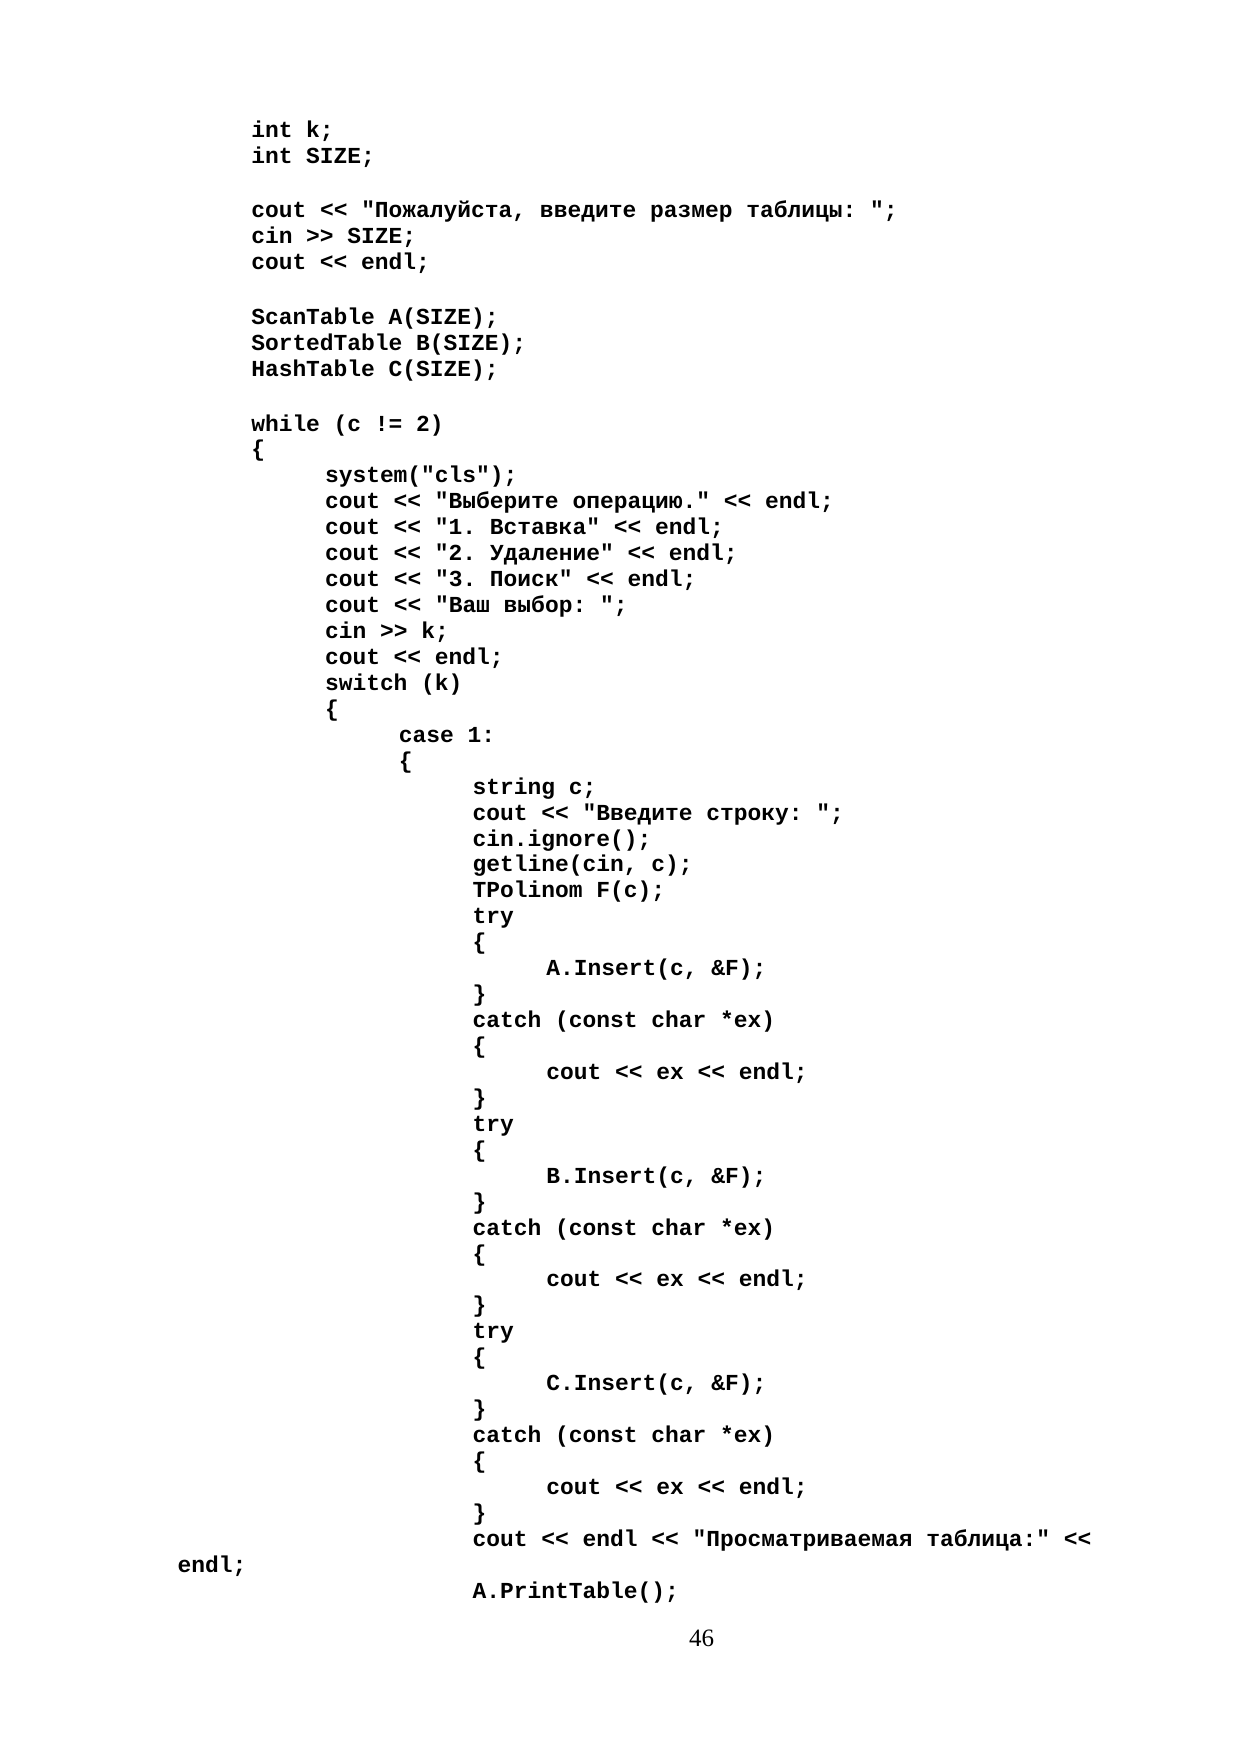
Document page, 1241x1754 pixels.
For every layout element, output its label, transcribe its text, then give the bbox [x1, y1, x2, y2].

text catch (const char *ex) [177, 1008, 1152, 1034]
text cout << ex << endl; [177, 1475, 1152, 1501]
text cout << endl; [177, 251, 1152, 277]
text cin.ignore(); [177, 827, 1152, 853]
text cout << "2. Удаление" << endl; [177, 542, 1152, 567]
text int SIZE; [177, 144, 1152, 170]
text while (c != 2) [177, 412, 1152, 438]
text B.Insert(c, &F); [177, 1164, 1152, 1190]
text } [177, 982, 1152, 1008]
text { [177, 1034, 1152, 1060]
text { [177, 931, 1152, 957]
text TPolinom F(c); [177, 879, 1152, 905]
text { [177, 438, 1152, 464]
text cout << ex << endl; [177, 1268, 1152, 1294]
text { [177, 1346, 1152, 1372]
text switch (k) [177, 671, 1152, 697]
text } [177, 1397, 1152, 1423]
text system("cls"); [177, 464, 1152, 490]
text cout << "Пожалуйста, введите размер таблицы: "; [177, 199, 1152, 225]
text cout << "1. Вставка" << endl; [177, 516, 1152, 542]
text { [177, 1242, 1152, 1268]
text try [177, 1320, 1152, 1346]
text try [177, 1112, 1152, 1138]
text A.Insert(c, &F); [177, 957, 1152, 982]
text cin >> k; [177, 619, 1152, 645]
text cin >> SIZE; [177, 225, 1152, 251]
text cout << "3. Поиск" << endl; [177, 567, 1152, 593]
text cout << endl << "Просматриваемая таблица:" << endl; [177, 1527, 1152, 1579]
text } [177, 1501, 1152, 1527]
text { [177, 697, 1152, 723]
text { [177, 1449, 1152, 1475]
text SortedTable B(SIZE); [177, 331, 1152, 357]
text { [177, 749, 1152, 775]
text cout << "Введите строку: "; [177, 801, 1152, 827]
text } [177, 1086, 1152, 1112]
text ScanTable A(SIZE); [177, 305, 1152, 331]
text cout << endl; [177, 645, 1152, 671]
text cout << ex << endl; [177, 1060, 1152, 1086]
text int k; [177, 118, 1152, 144]
text string c; [177, 775, 1152, 801]
text cout << "Ваш выбор: "; [177, 593, 1152, 619]
text catch (const char *ex) [177, 1423, 1152, 1449]
text HashTable C(SIZE); [177, 357, 1152, 383]
text case 1: [177, 723, 1152, 749]
text try [177, 905, 1152, 931]
text { [177, 1138, 1152, 1164]
text A.PrintTable(); [177, 1579, 1152, 1605]
text getline(cin, c); [177, 853, 1152, 879]
text cout << "Выберите операцию." << endl; [177, 490, 1152, 516]
text } [177, 1294, 1152, 1320]
text C.Insert(c, &F); [177, 1372, 1152, 1397]
text } [177, 1190, 1152, 1216]
text catch (const char *ex) [177, 1216, 1152, 1242]
